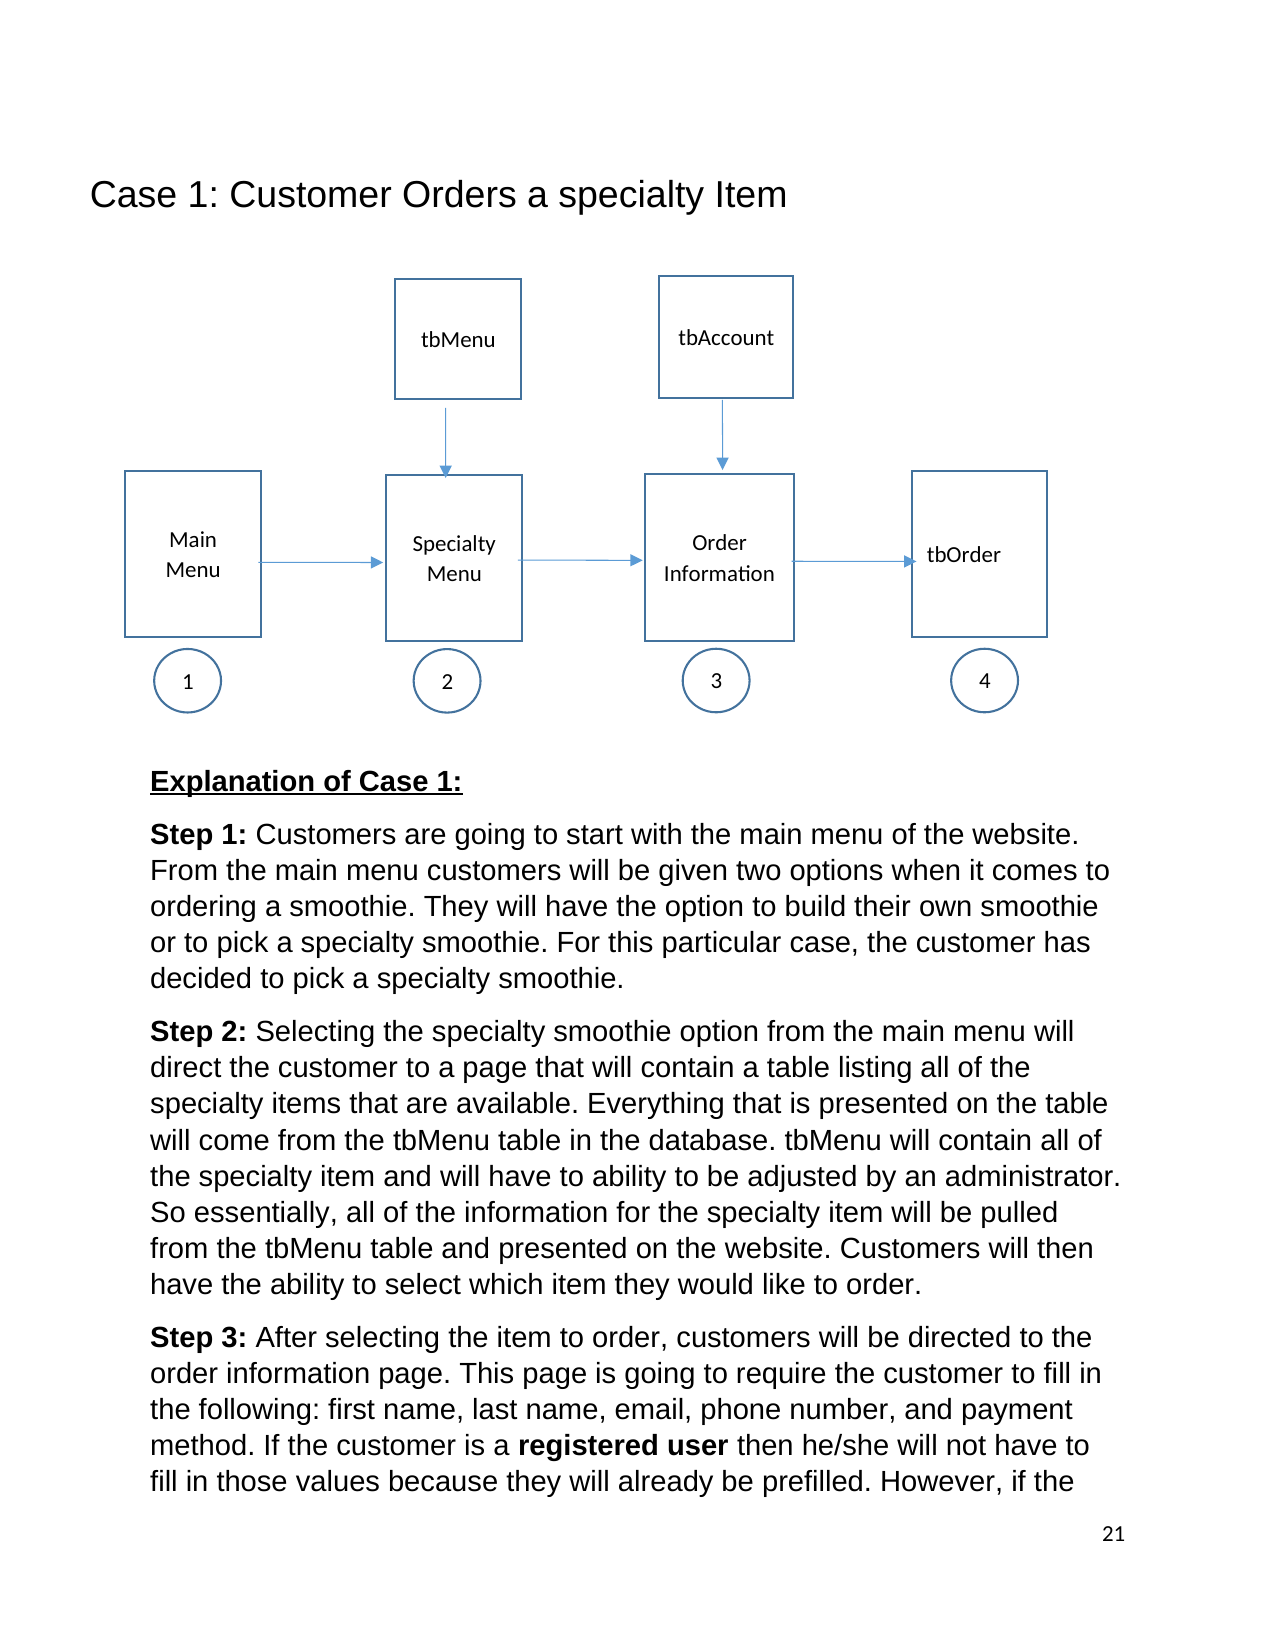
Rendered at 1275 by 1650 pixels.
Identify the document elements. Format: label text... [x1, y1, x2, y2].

text Step 1: Customers are going to start with the main menu of the website. From the main menu customers will be given two options when it comes to ordering a smoothie. They will have the option to build their own smoothie or to pick a specialty smoothie. For this particular case, the customer has decided to pick a specialty smoothie. [150, 817, 1125, 995]
text Explanation of Case 1: [150, 764, 1125, 797]
text Step 2: Selecting the specialty smoothie option from the main menu will direct the customer to a page that will contain a table listing all of the specialty items that are available. Everything that is presented on the table will come from the tbMenu table in the database. tbMenu will contain all of the specialty item and will have to ability to be adjusted by an administrator. So essentially, all of the information for the specialty item will be pulled from the tbMenu table and presented on the website. Customers will then have the ability to select which item they would like to order. [150, 1014, 1125, 1301]
